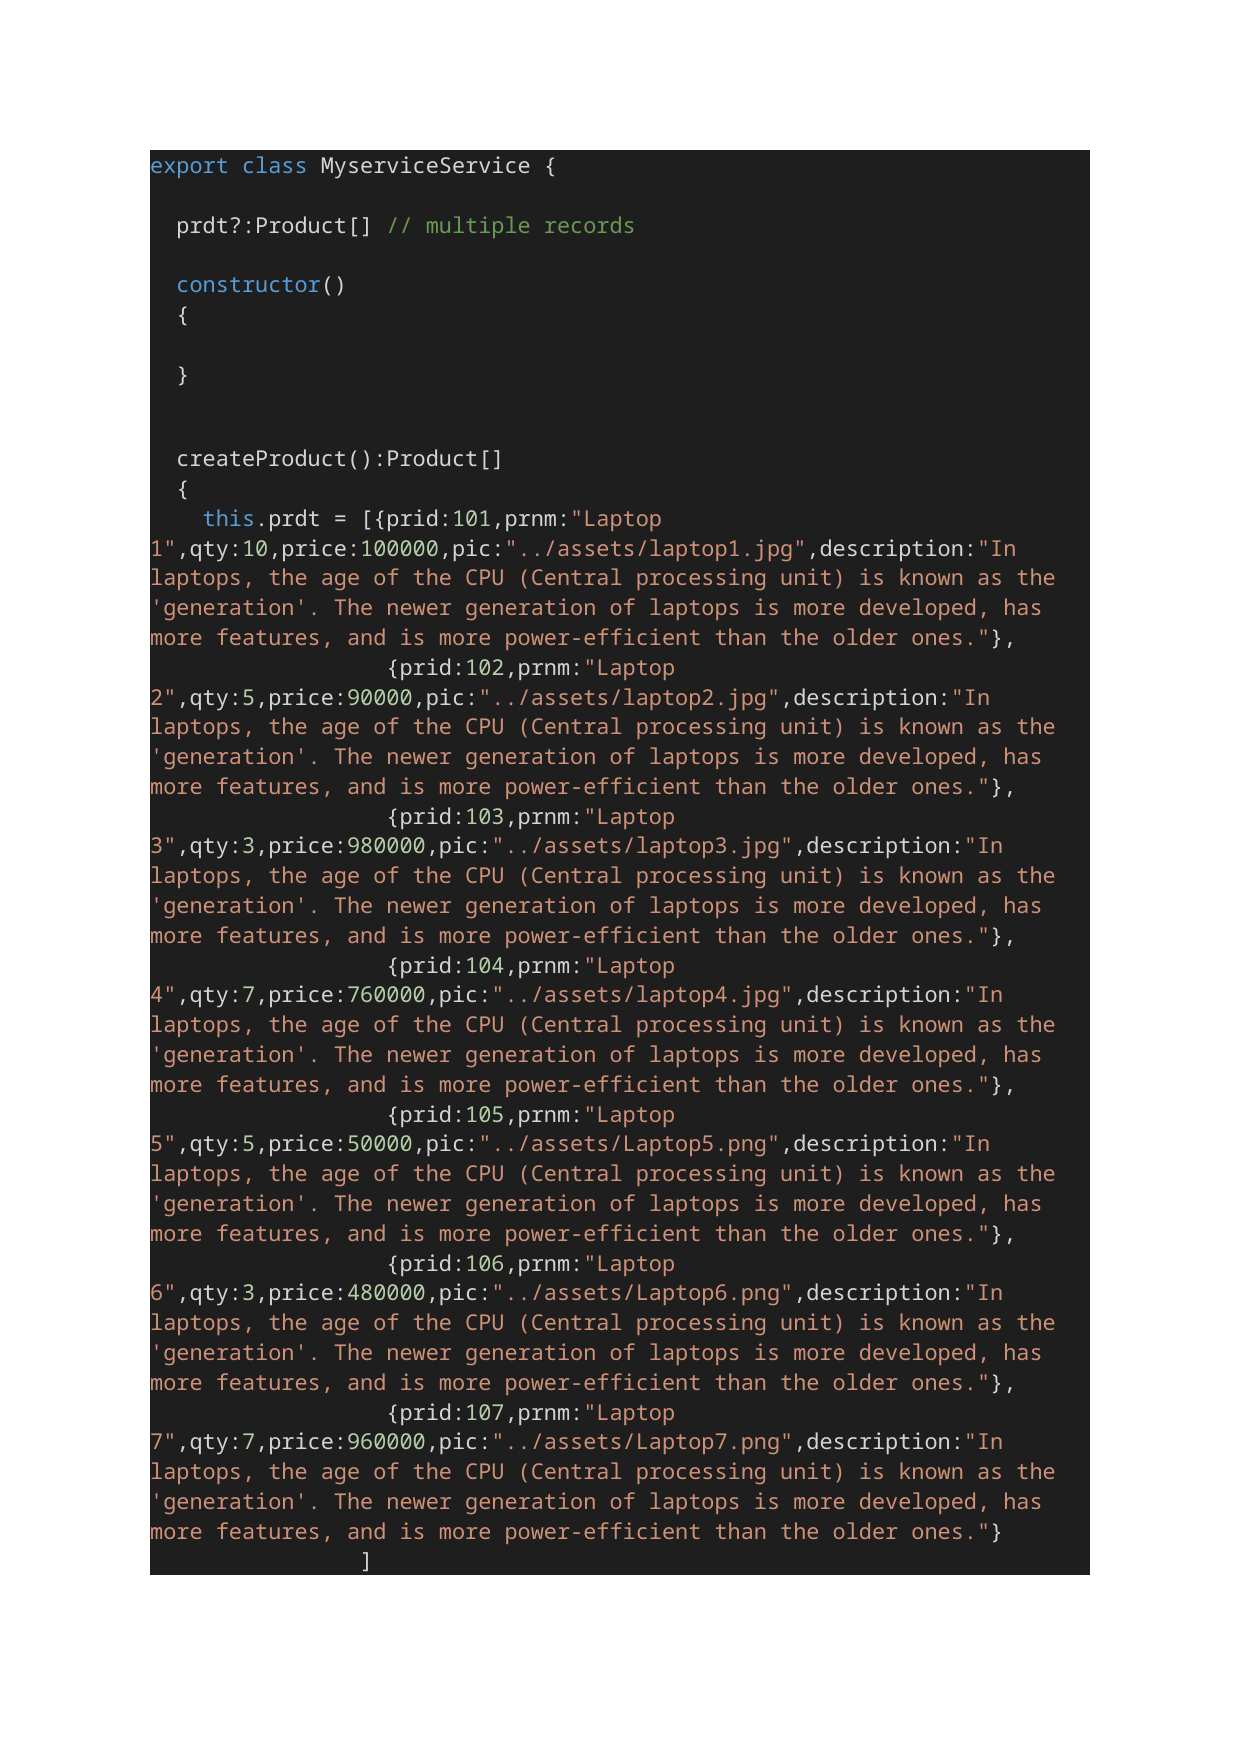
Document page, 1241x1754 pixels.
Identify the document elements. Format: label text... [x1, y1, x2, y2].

text {prid:103,prnm:"Laptop 3",qty:3,price:980000,pic:"../assets/laptop3.jpg",description:"In laptops, the age of the CPU (Central processing unit) is known as the 'generation'. The newer generation of laptops is more developed, has more features, and is more power-efficient than the older ones."}, [150, 801, 1090, 949]
text {prid:102,prnm:"Laptop 2",qty:5,price:90000,pic:"../assets/laptop2.jpg",description:"In laptops, the age of the CPU (Central processing unit) is known as the 'generation'. The newer generation of laptops is more developed, has more features, and is more power-efficient than the older ones."}, [150, 652, 1090, 801]
text { [150, 299, 1090, 329]
text prdt?:Product[] // multiple records [150, 209, 1090, 239]
text { [150, 473, 1090, 503]
text {prid:104,prnm:"Laptop 4",qty:7,price:760000,pic:"../assets/laptop4.jpg",description:"In laptops, the age of the CPU (Central processing unit) is known as the 'generation'. The newer generation of laptops is more developed, has more features, and is more power-efficient than the older ones."}, [150, 949, 1090, 1098]
text constructor() [150, 269, 1090, 299]
text this.prdt = [{prid:101,prnm:"Laptop 1",qty:10,price:100000,pic:"../assets/laptop1.jpg",description:"In laptops, the age of the CPU (Central processing unit) is known as the 'generation'. The newer generation of laptops is more developed, has more features, and is more power-efficient than the older ones."}, [150, 503, 1090, 652]
text } [150, 358, 1090, 388]
text {prid:105,prnm:"Laptop 5",qty:5,price:50000,pic:"../assets/Laptop5.png",description:"In laptops, the age of the CPU (Central processing unit) is known as the 'generation'. The newer generation of laptops is more developed, has more features, and is more power-efficient than the older ones."}, [150, 1098, 1090, 1247]
text ] [150, 1545, 1090, 1575]
text createProduct():Product[] [150, 443, 1090, 473]
text export class MyserviceService { [150, 150, 1090, 180]
text {prid:106,prnm:"Laptop 6",qty:3,price:480000,pic:"../assets/Laptop6.png",description:"In laptops, the age of the CPU (Central processing unit) is known as the 'generation'. The newer generation of laptops is more developed, has more features, and is more power-efficient than the older ones."}, [150, 1247, 1090, 1396]
text {prid:107,prnm:"Laptop 7",qty:7,price:960000,pic:"../assets/Laptop7.png",description:"In laptops, the age of the CPU (Central processing unit) is known as the 'generation'. The newer generation of laptops is more developed, has more features, and is more power-efficient than the older ones."} [150, 1396, 1090, 1545]
